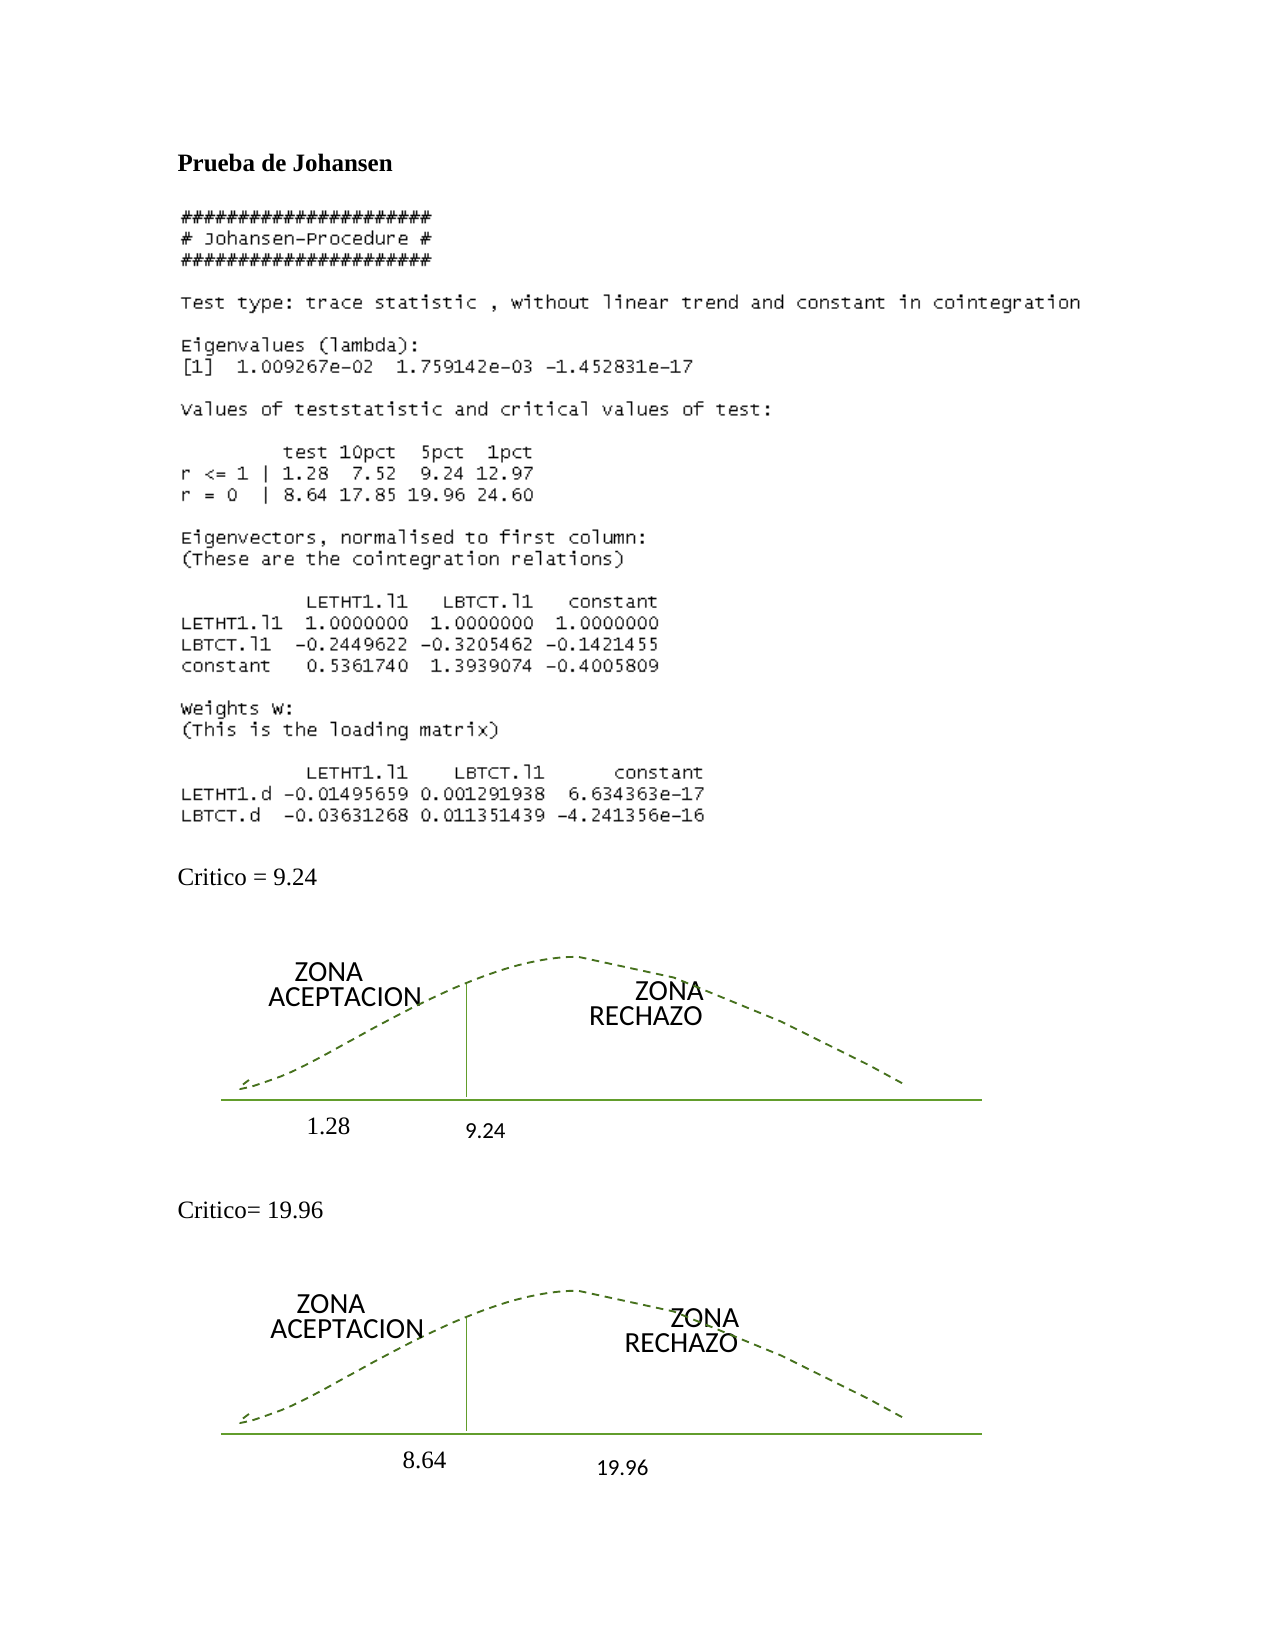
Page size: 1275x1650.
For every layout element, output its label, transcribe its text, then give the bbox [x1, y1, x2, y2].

text Critico = 9.24 [177, 862, 1098, 890]
text Critico= 19.96 [177, 1196, 1098, 1224]
text Prueba de Johansen [177, 148, 1098, 176]
picture [177, 195, 1098, 843]
